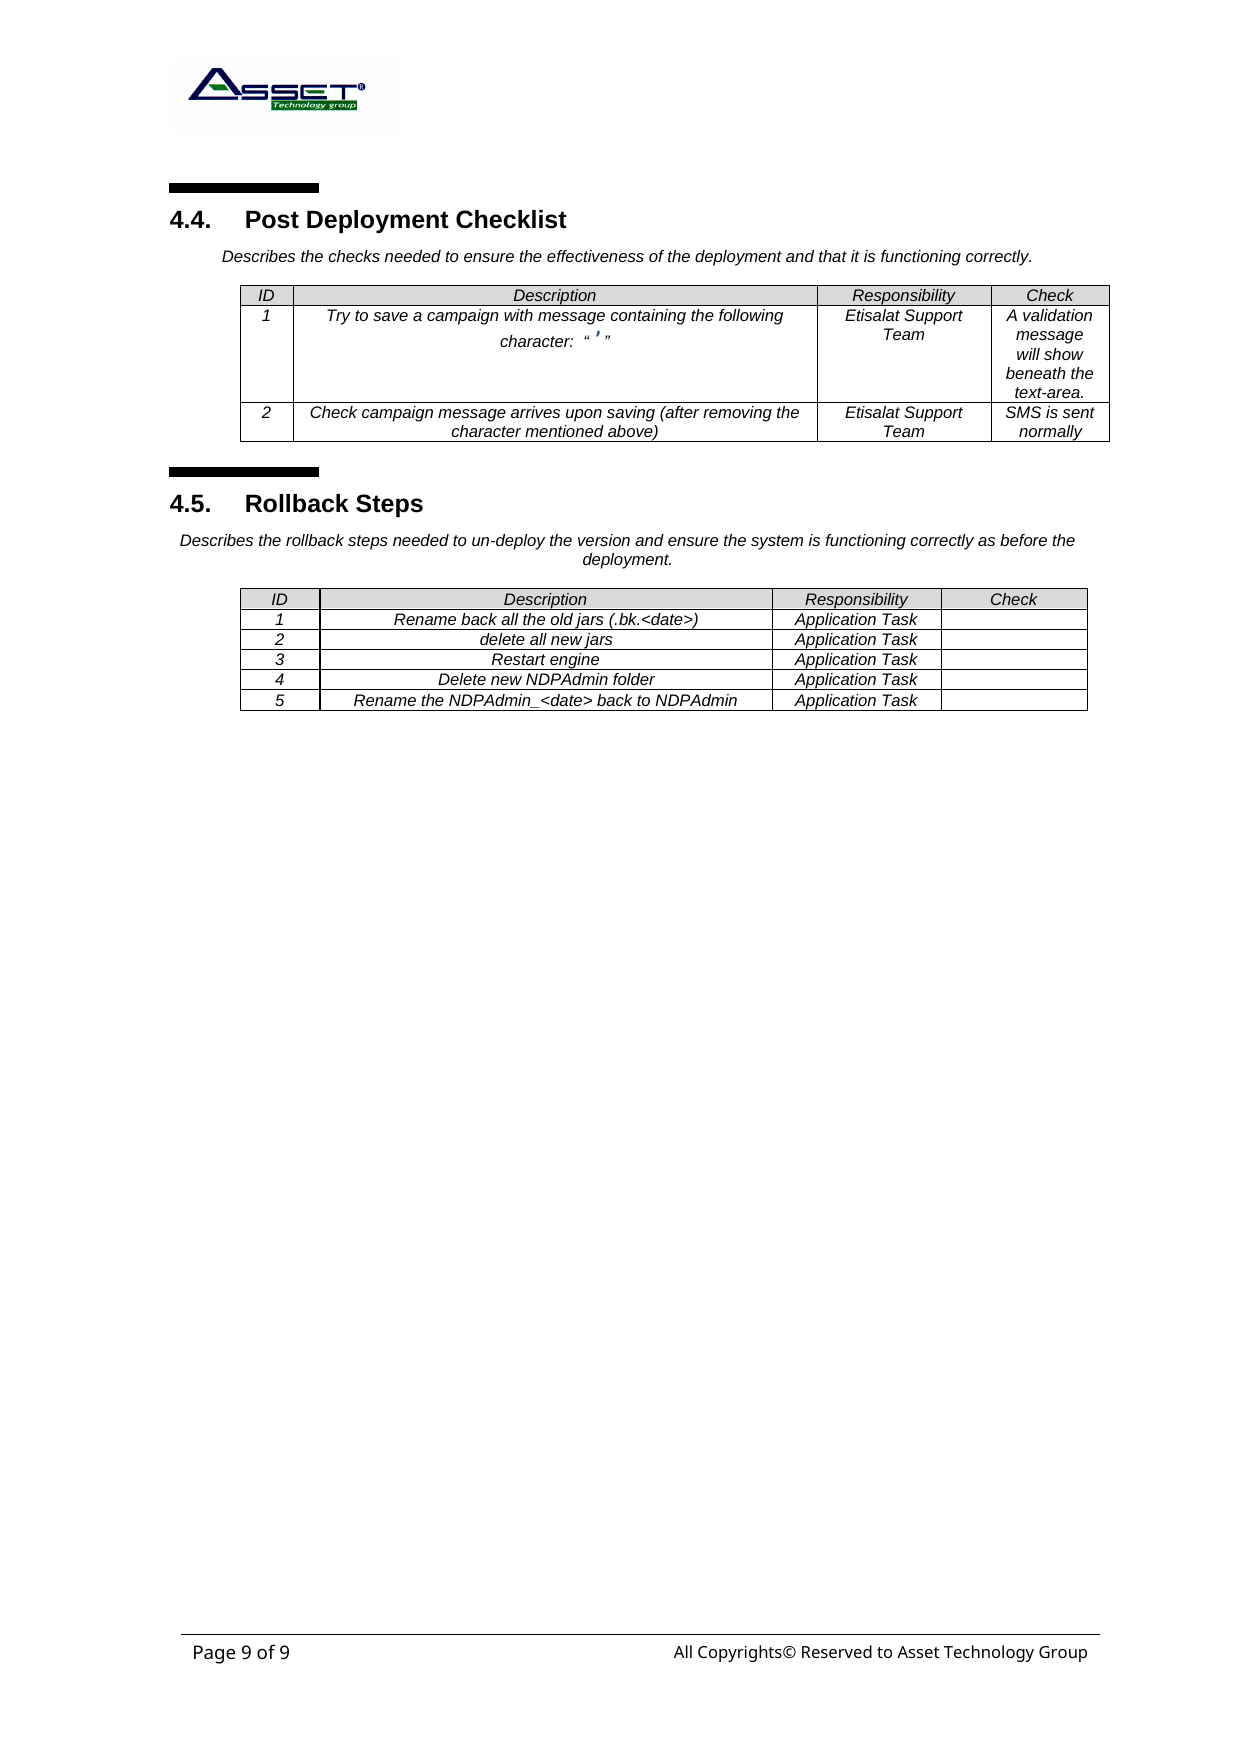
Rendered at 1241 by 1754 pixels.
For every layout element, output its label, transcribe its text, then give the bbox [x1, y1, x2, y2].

table_cell A validation message will show beneath the text-area. [992, 306, 1109, 402]
table_cell Rename back all the old jars (.bk.<date>) [321, 610, 772, 629]
table_header Responsibility [818, 286, 991, 305]
table_cell 1 [241, 610, 319, 629]
table_cell Restart engine [321, 650, 772, 669]
text Describes the checks needed to ensure the effectiveness of the deployment and that it is functioning correctly. [169, 246, 1087, 266]
text Describes the rollback steps needed to un-deploy the version and ensure the system is functioning correctly as before the deployment. [169, 531, 1087, 569]
table_cell 2 [241, 403, 293, 441]
table_header Check [942, 589, 1087, 608]
picture [169, 60, 401, 132]
table_cell 2 [241, 630, 319, 649]
table_header ID [241, 589, 319, 608]
table_header ID [241, 286, 293, 305]
table_cell Delete new NDPAdmin folder [321, 670, 772, 689]
table_cell Etisalat Support Team [818, 306, 991, 402]
table_cell delete all new jars [321, 630, 772, 649]
table_header Responsibility [773, 589, 941, 608]
table_cell [942, 630, 1087, 649]
table_cell Try to save a campaign with message containing the following character: “ ’ ” [294, 306, 817, 402]
subtitle Post Deployment Checklist [169, 205, 1087, 234]
table_cell 5 [241, 690, 319, 709]
table_cell [942, 690, 1087, 709]
table_cell SMS is sent normally [992, 403, 1109, 441]
table_cell 1 [241, 306, 293, 402]
table_header Description [321, 589, 772, 608]
table_cell Application Task [773, 610, 941, 629]
table_header Check [992, 286, 1109, 305]
table_cell Application Task [773, 690, 941, 709]
table_header Description [294, 286, 817, 305]
table_cell Application Task [773, 670, 941, 689]
table_cell Application Task [773, 650, 941, 669]
table_cell Application Task [773, 630, 941, 649]
table_cell [942, 650, 1087, 669]
subtitle Rollback Steps [169, 489, 1087, 518]
table_cell Rename the NDPAdmin_<date> back to NDPAdmin [321, 690, 772, 709]
table_cell Check campaign message arrives upon saving (after removing the character mentioned above) [294, 403, 817, 441]
table_cell 4 [241, 670, 319, 689]
table_cell 3 [241, 650, 319, 669]
table_cell [942, 610, 1087, 629]
table_cell [942, 670, 1087, 689]
table_cell Etisalat Support Team [818, 403, 991, 441]
